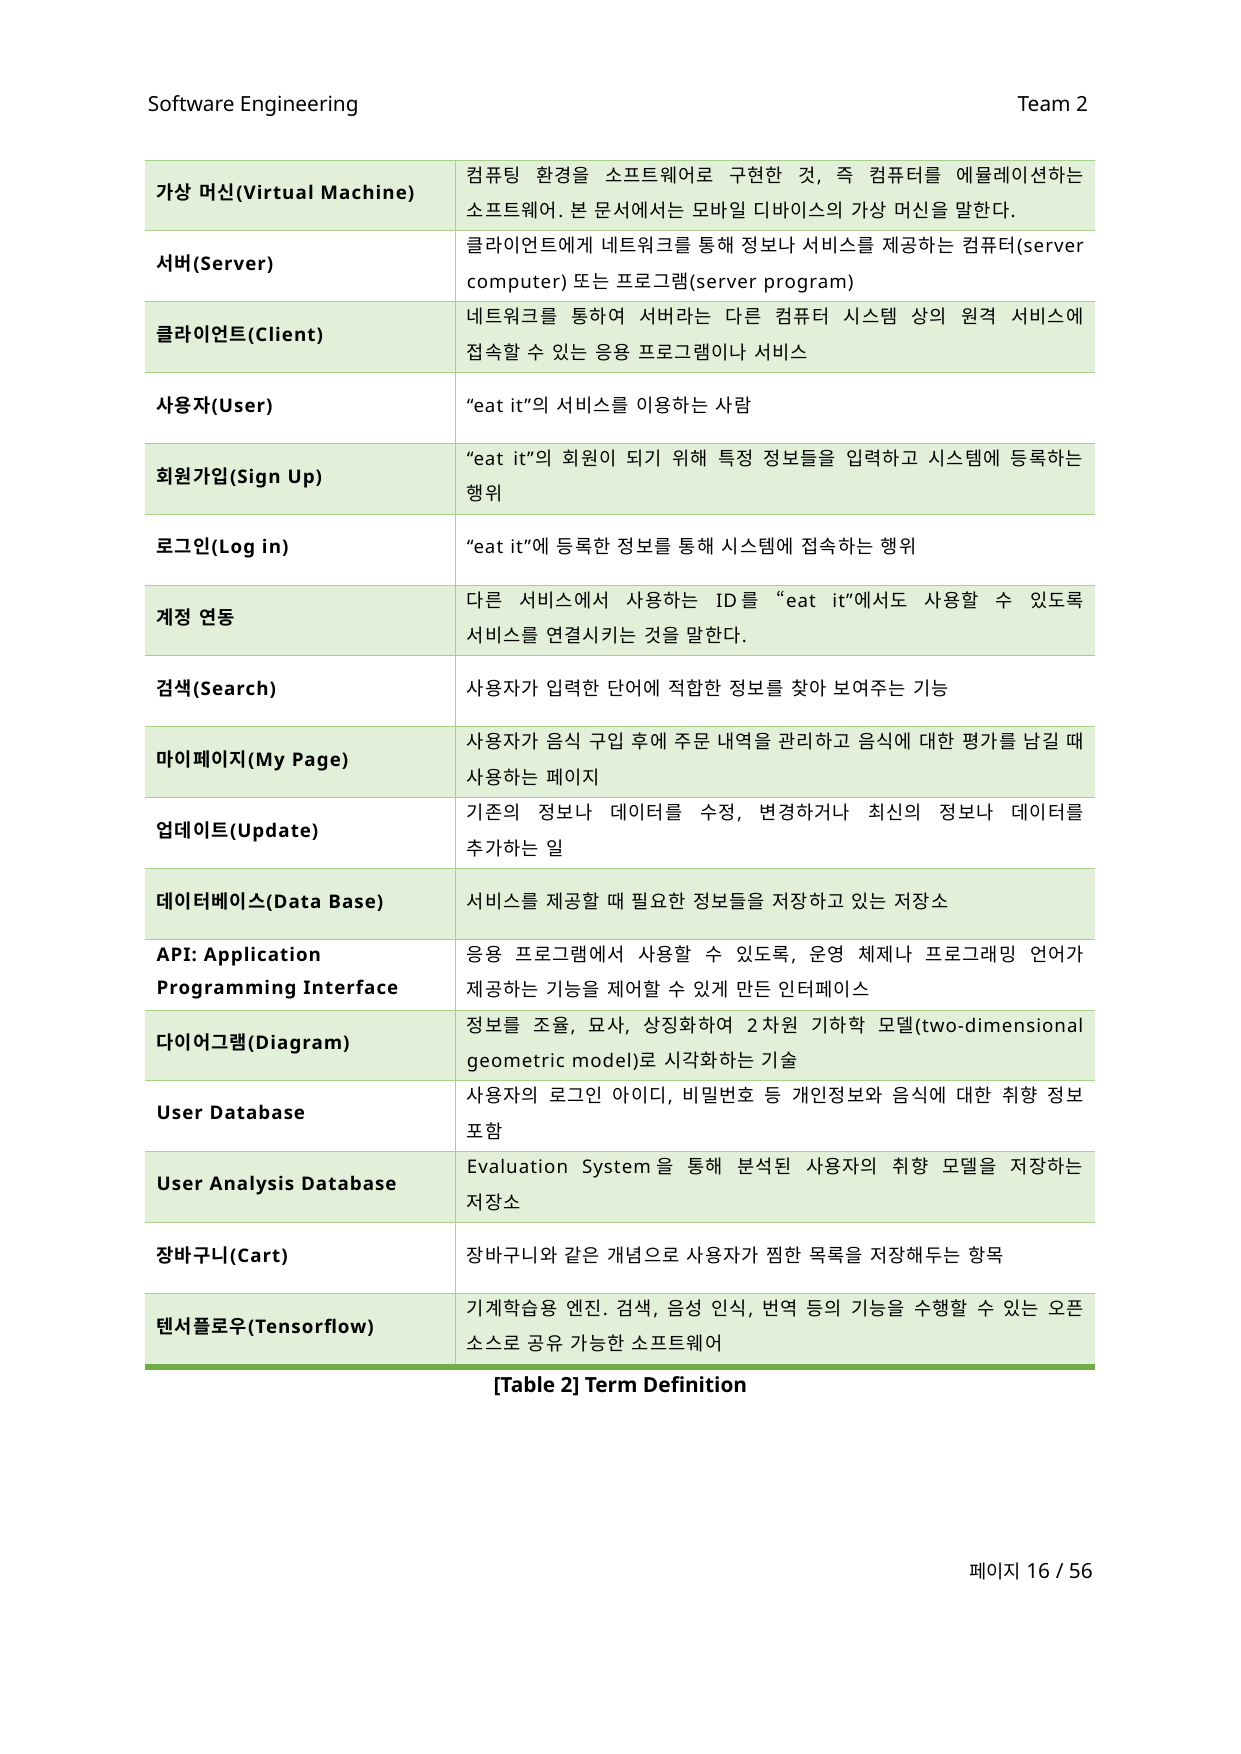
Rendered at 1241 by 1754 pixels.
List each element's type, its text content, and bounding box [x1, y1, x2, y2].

table_cell 기존의 정보나 데이터를 수정, 변경하거나 최신의 정보나 데이터를 추가하는 일 [456, 798, 1095, 868]
table_cell 기계학습용 엔진. 검색, 음성 인식, 번역 등의 기능을 수행할 수 있는 오픈 소스로 공유 가능한 소프트웨어 [456, 1294, 1095, 1364]
table_cell 네트워크를 통하여 서버라는 다른 컴퓨터 시스템 상의 원격 서비스에 접속할 수 있는 응용 프로그램이나 서비스 [456, 302, 1095, 372]
table_cell API: Application Programming Interface [145, 940, 455, 1009]
table_cell 다른 서비스에서 사용하는 ID를 “eat it”에서도 사용할 수 있도록 서비스를 연결시키는 것을 말한다. [456, 586, 1095, 655]
table_cell 업데이트(Update) [145, 798, 455, 868]
table_cell 데이터베이스(Data Base) [145, 869, 455, 939]
table_cell 서비스를 제공할 때 필요한 정보들을 저장하고 있는 저장소 [456, 869, 1095, 939]
table_cell 로그인(Log in) [145, 515, 455, 584]
table_cell 회원가입(Sign Up) [145, 444, 455, 514]
table_cell 검색(Search) [145, 656, 455, 726]
table_cell 서버(Server) [145, 231, 455, 301]
table_cell 컴퓨팅 환경을 소프트웨어로 구현한 것, 즉 컴퓨터를 에뮬레이션하는 소프트웨어. 본 문서에서는 모바일 디바이스의 가상 머신을 말한다. [456, 161, 1095, 230]
table_cell 클라이언트에게 네트워크를 통해 정보나 서비스를 제공하는 컴퓨터(server computer) 또는 프로그램(server program) [456, 231, 1095, 301]
table_cell User Database [145, 1081, 455, 1151]
table_cell 장바구니와 같은 개념으로 사용자가 찜한 목록을 저장해두는 항목 [456, 1223, 1095, 1293]
table_cell 응용 프로그램에서 사용할 수 있도록, 운영 체제나 프로그래밍 언어가 제공하는 기능을 제어할 수 있게 만든 인터페이스 [456, 940, 1095, 1009]
table_cell 사용자의 로그인 아이디, 비밀번호 등 개인정보와 음식에 대한 취향 정보 포함 [456, 1081, 1095, 1151]
table_cell 계정 연동 [145, 586, 455, 655]
table_cell “eat it”에 등록한 정보를 통해 시스템에 접속하는 행위 [456, 515, 1095, 584]
table_cell 가상 머신(Virtual Machine) [145, 161, 455, 230]
table_cell 사용자가 음식 구입 후에 주문 내역을 관리하고 음식에 대한 평가를 남길 때 사용하는 페이지 [456, 727, 1095, 797]
table_cell User Analysis Database [145, 1152, 455, 1222]
table_cell “eat it”의 회원이 되기 위해 특정 정보들을 입력하고 시스템에 등록하는 행위 [456, 444, 1095, 514]
table_cell 마이페이지(My Page) [145, 727, 455, 797]
table_cell 정보를 조율, 묘사, 상징화하여 2차원 기하학 모델(two-dimensional geometric model)로 시각화하는 기술 [456, 1011, 1095, 1080]
table_cell “eat it”의 서비스를 이용하는 사람 [456, 373, 1095, 443]
table_cell 사용자가 입력한 단어에 적합한 정보를 찾아 보여주는 기능 [456, 656, 1095, 726]
table_cell 텐서플로우(Tensorflow) [145, 1294, 455, 1364]
table_cell 클라이언트(Client) [145, 302, 455, 372]
table_cell 장바구니(Cart) [145, 1223, 455, 1293]
table_cell 사용자(User) [145, 373, 455, 443]
table_cell Evaluation System을 통해 분석된 사용자의 취향 모델을 저장하는 저장소 [456, 1152, 1095, 1222]
table_cell 다이어그램(Diagram) [145, 1011, 455, 1080]
